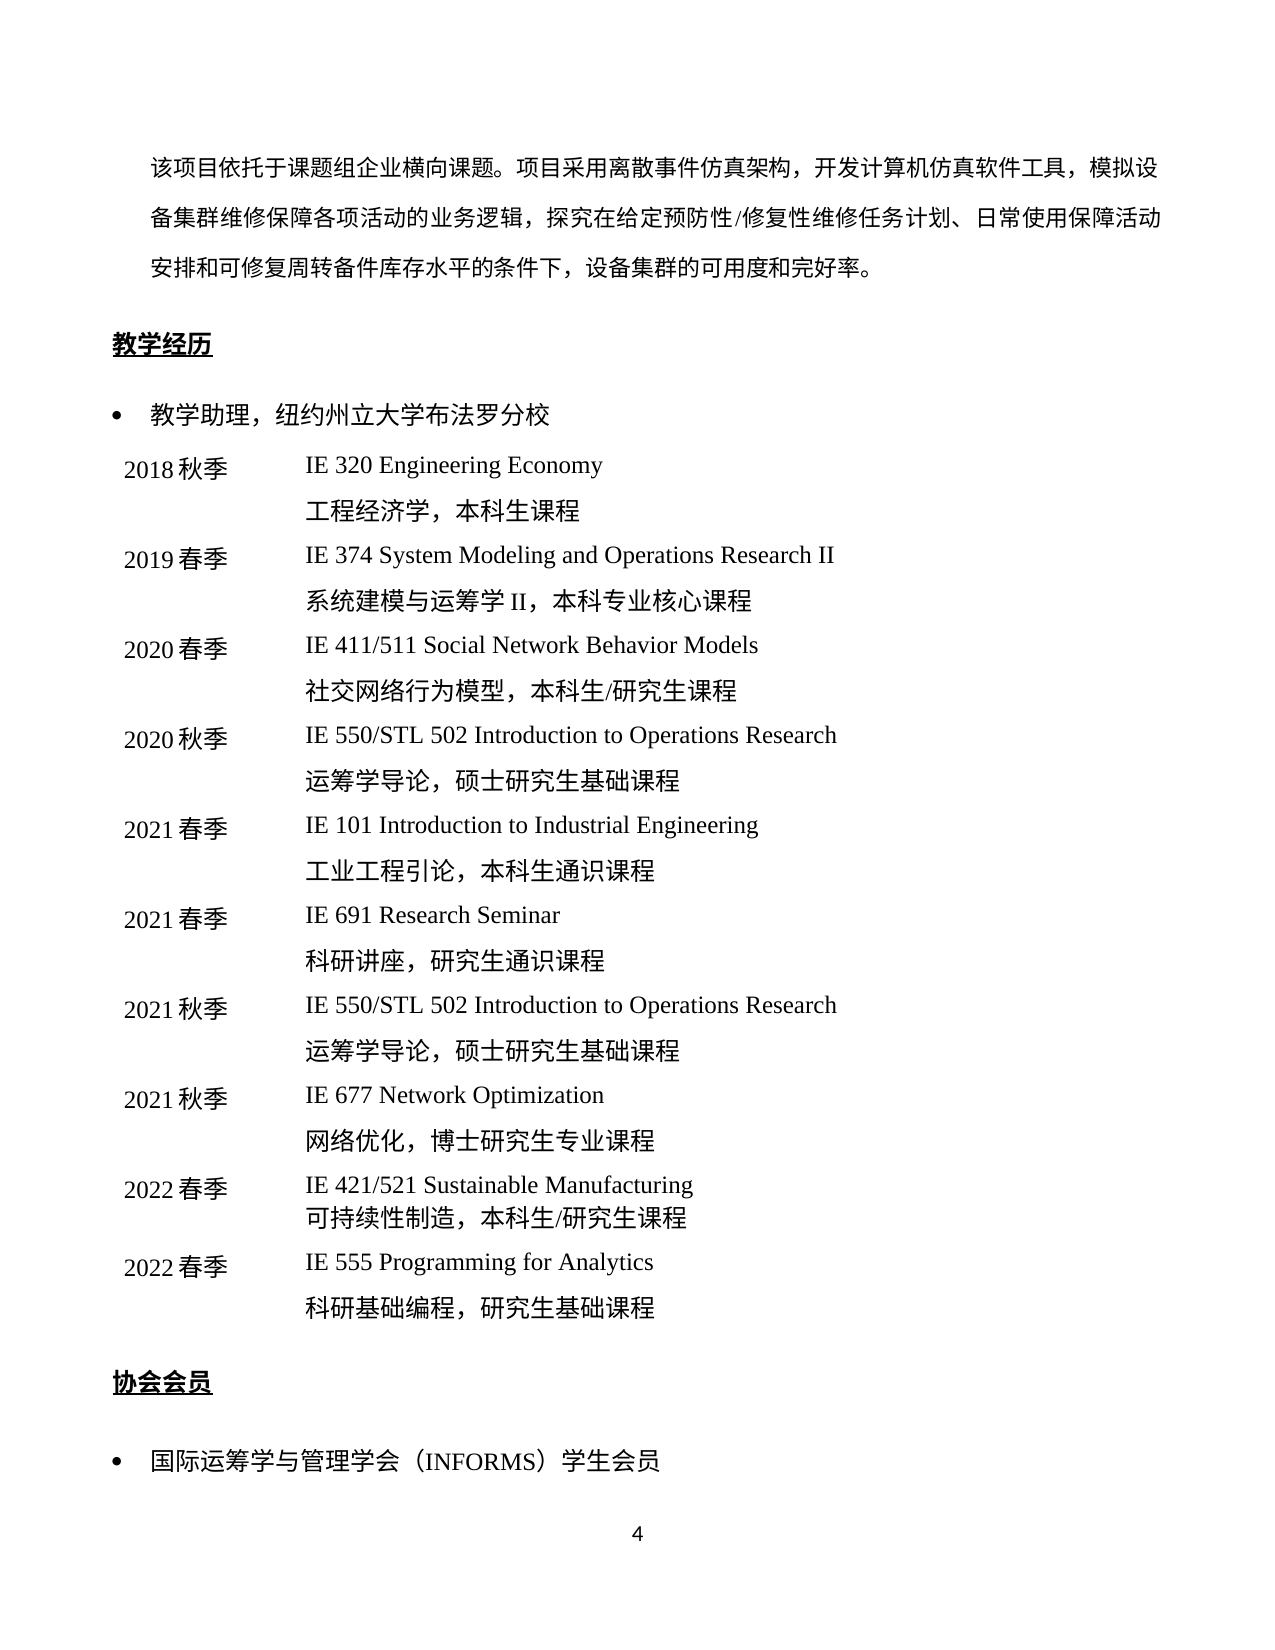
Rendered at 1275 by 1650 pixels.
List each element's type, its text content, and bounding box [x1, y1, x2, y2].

table_cell 2020秋季 [113, 720, 294, 810]
table_cell 2022春季 [113, 1170, 294, 1247]
table_cell IE 421/521 Sustainable Manufacturing 可持续性制造，本科生/研究生课程 [294, 1170, 1162, 1247]
table_cell 2021秋季 [113, 1080, 294, 1170]
table_cell IE 677 Network Optimization 网络优化，博士研究生专业课程 [294, 1080, 1162, 1170]
table_cell IE 550/STL 502 Introduction to Operations Research 运筹学导论，硕士研究生基础课程 [294, 990, 1162, 1080]
list 教学助理，纽约州立大学布法罗分校 [112, 395, 1162, 432]
table_header IE 320 Engineering Economy 工程经济学，本科生课程 [294, 450, 1162, 540]
table_header 2018秋季 [113, 450, 294, 540]
table_cell IE 555 Programming for Analytics 科研基础编程，研究生基础课程 [294, 1247, 1162, 1337]
table_cell IE 374 System Modeling and Operations Research II 系统建模与运筹学II，本科专业核心课程 [294, 540, 1162, 630]
table_cell IE 411/511 Social Network Behavior Models 社交网络行为模型，本科生/研究生课程 [294, 630, 813, 720]
table_cell 2021春季 [113, 900, 294, 990]
list 该项目依托于课题组企业横向课题。项目采用离散事件仿真架构，开发计算机仿真软件工具，模拟设备集群维修保障各项活动的业务逻辑，探究在给定预防性/修复性维修任务计划、日常使用保障活动安排和可修复周转备件库存水平的条件下，设备集群的可用度和完好率。 [150, 150, 1162, 283]
table_cell 2022春季 [113, 1247, 294, 1337]
list 国际运筹学与管理学会（INFORMS）学生会员 [112, 1442, 1162, 1478]
table_cell 2021春季 [113, 810, 294, 900]
text 协会会员 [112, 1362, 1162, 1398]
table_cell IE 550/STL 502 Introduction to Operations Research 运筹学导论，硕士研究生基础课程 [294, 720, 1162, 810]
text 教学经历 [112, 324, 1162, 361]
table_cell 2021秋季 [113, 990, 294, 1080]
table_cell IE 691 Research Seminar 科研讲座，研究生通识课程 [294, 900, 1162, 990]
table_cell 2019春季 [113, 540, 294, 630]
table_cell IE 101 Introduction to Industrial Engineering 工业工程引论，本科生通识课程 [294, 810, 1162, 900]
table_cell 2020春季 [113, 630, 294, 720]
